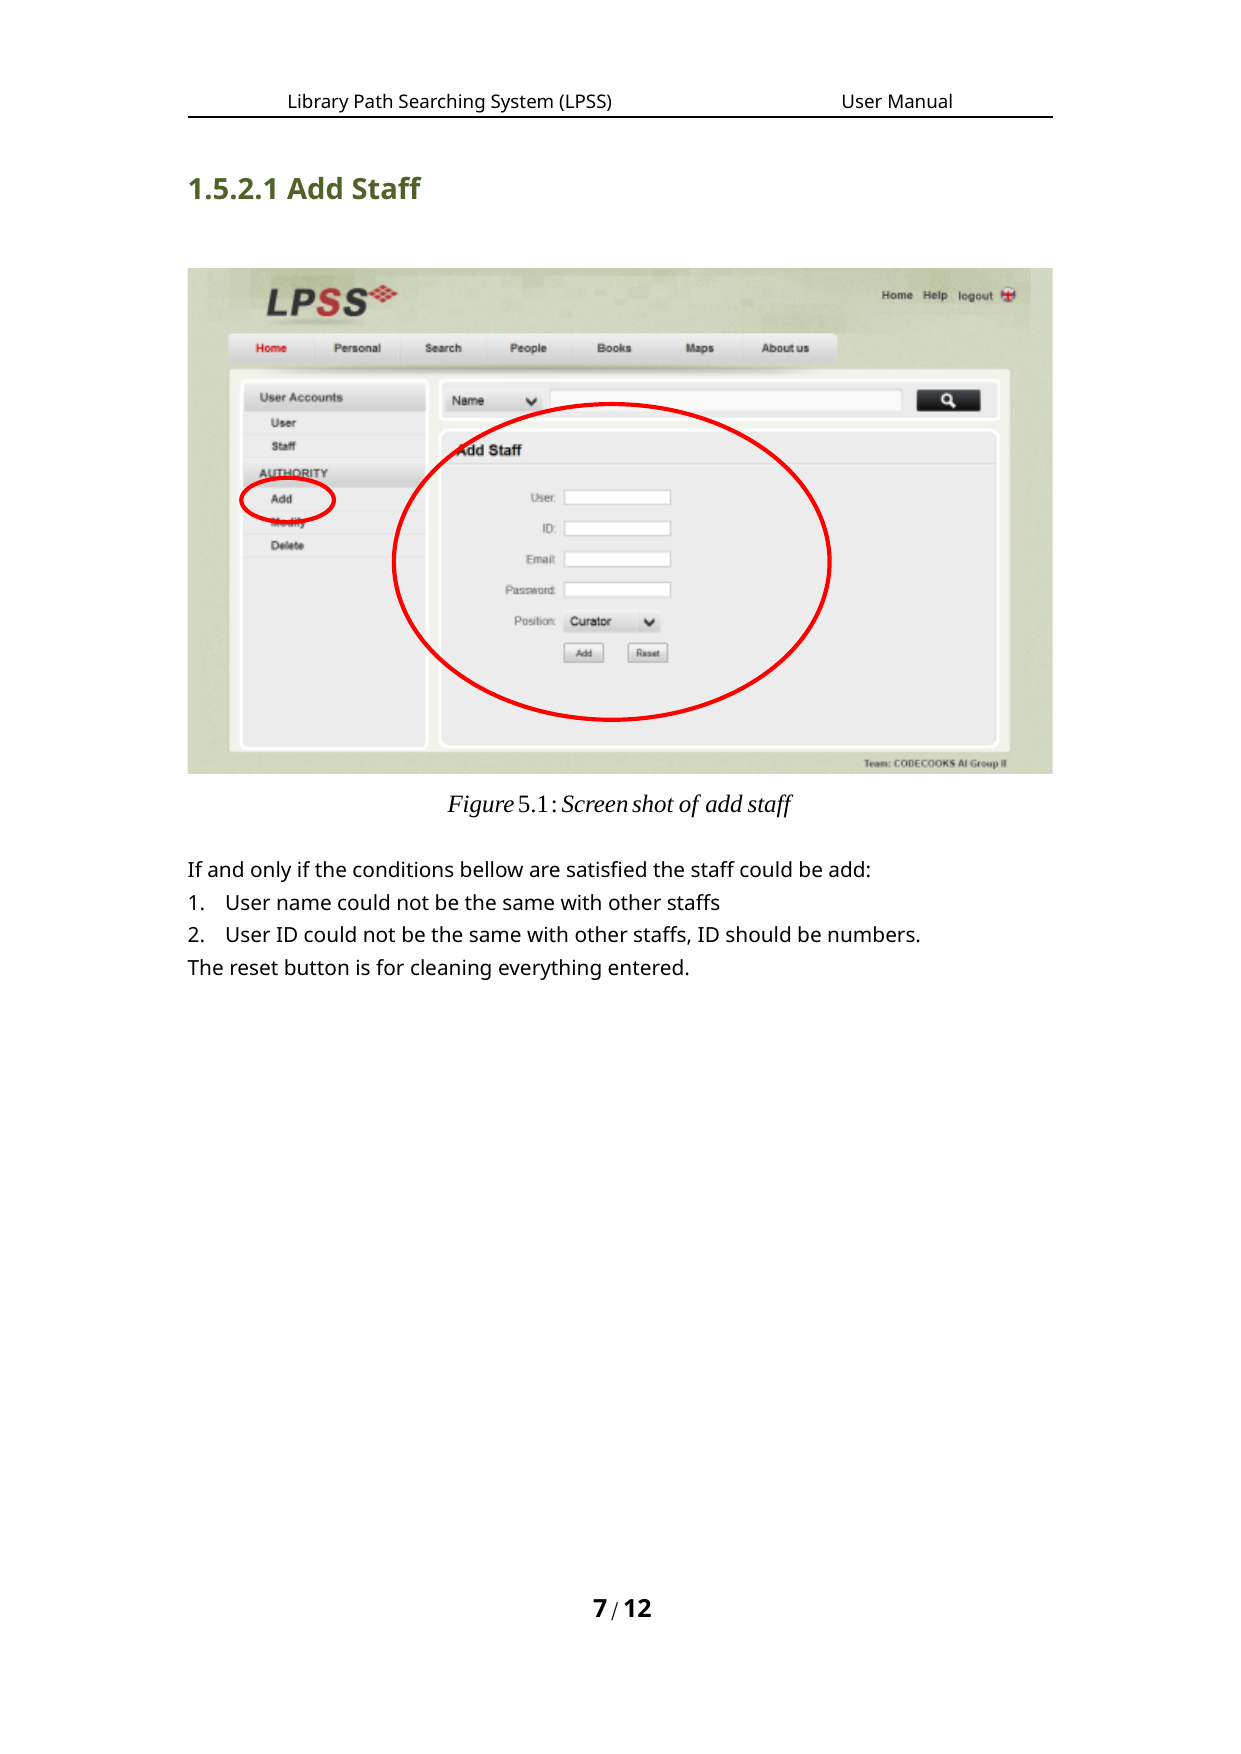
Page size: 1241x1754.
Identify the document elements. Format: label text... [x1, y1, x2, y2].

text If and only if the conditions bellow are satisfied the staff could be add: [187, 853, 1053, 886]
picture [187, 268, 1053, 774]
subtitle Add Staff [187, 156, 1053, 221]
list User ID could not be the same with other staffs, ID should be numbers. [187, 918, 1053, 951]
text The reset button is for cleaning everything entered. [187, 951, 1053, 983]
list User name could not be the same with other staffs [187, 886, 1053, 918]
